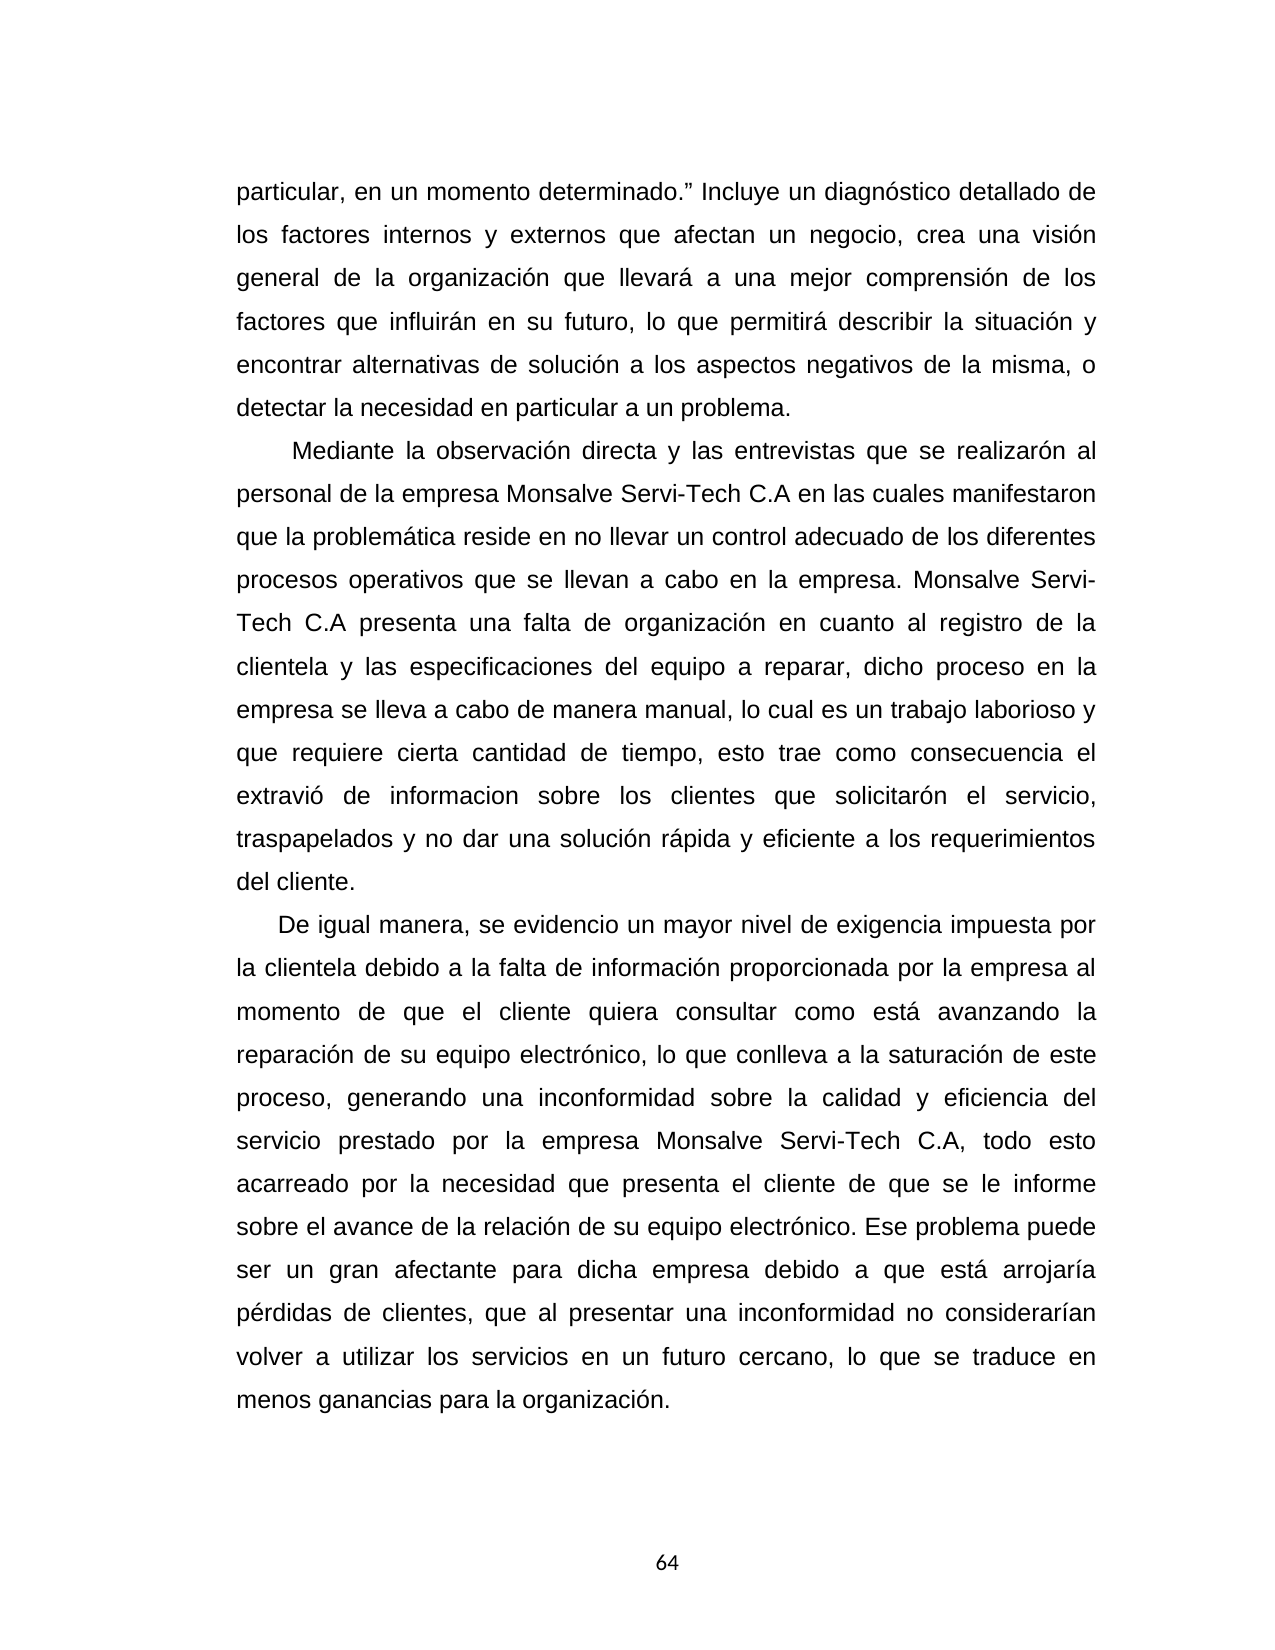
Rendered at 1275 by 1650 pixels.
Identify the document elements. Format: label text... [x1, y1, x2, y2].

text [236, 177, 1098, 422]
text Mediante la observación directa y las entrevistas que se realizarón al personal de la empresa Monsalve Servi-Tech C.A en las cuales manifestaron que la problemática reside en no llevar un control adecuado de los diferentes procesos operativos que se llevan a cabo en la empresa. Monsalve Servi-Tech C.A presenta una falta de organización en cuanto al registro de la clientela y las especificaciones del equipo a reparar, dicho proceso en la empresa se lleva a cabo de manera manual, lo cual es un trabajo laborioso y que requiere cierta cantidad de tiempo, esto trae como consecuencia el extravió de informacion sobre los clientes que solicitarón el servicio, traspapelados y no dar una solución rápida y eficiente a los requerimientos del cliente. [236, 436, 1098, 896]
text De igual manera, se evidencio un mayor nivel de exigencia impuesta por la clientela debido a la falta de información proporcionada por la empresa al momento de que el cliente quiera consultar como está avanzando la reparación de su equipo electrónico, lo que conlleva a la saturación de este proceso, generando una inconformidad sobre la calidad y eficiencia del servicio prestado por la empresa Monsalve Servi-Tech C.A, todo esto acarreado por la necesidad que presenta el cliente de que se le informe sobre el avance de la relación de su equipo electrónico. Ese problema puede ser un gran afectante para dicha empresa debido a que está arrojaría pérdidas de clientes, que al presentar una inconformidad no considerarían volver a utilizar los servicios en un futuro cercano, lo que se traduce en menos ganancias para la organización. [236, 910, 1098, 1413]
